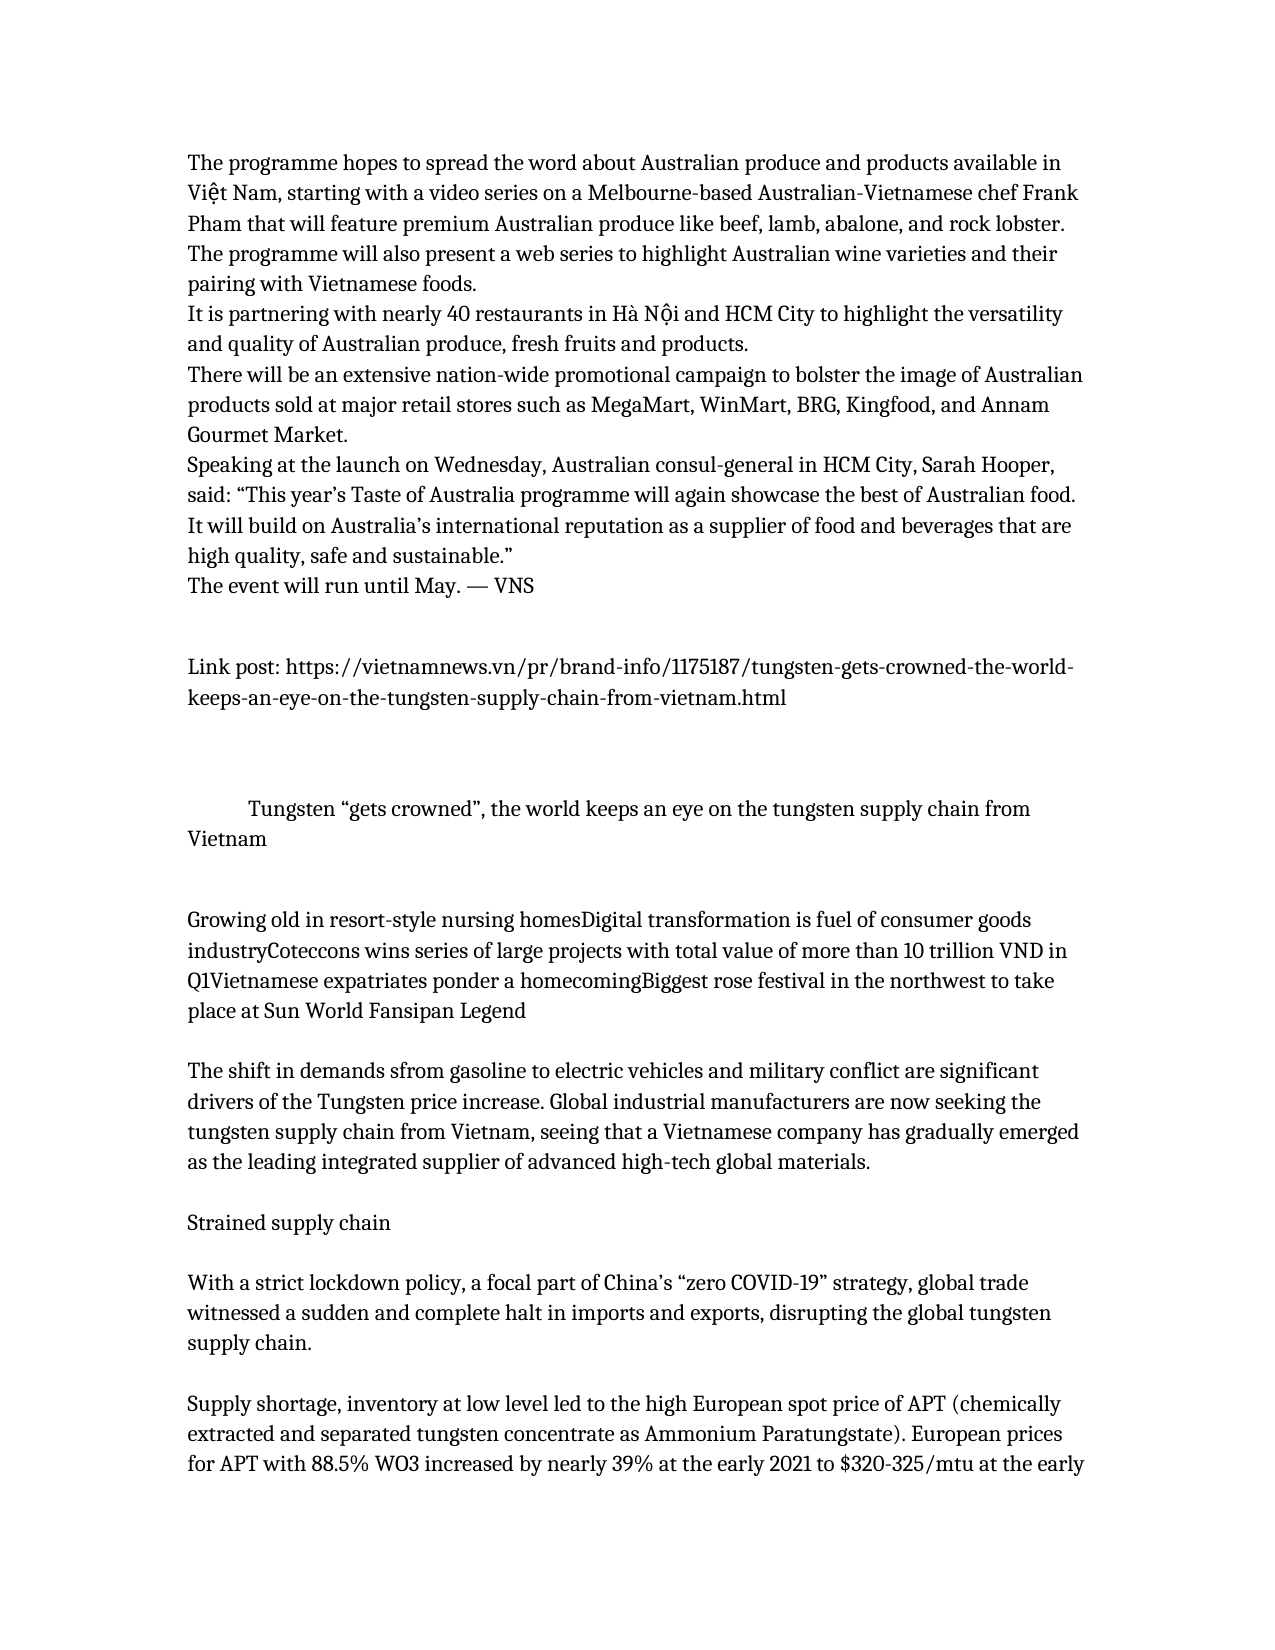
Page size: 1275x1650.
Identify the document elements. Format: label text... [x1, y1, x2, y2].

text Tungsten “gets crowned”, the world keeps an eye on the tungsten supply chain from Vietnam [187, 735, 1087, 852]
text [187, 150, 1087, 629]
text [187, 877, 1087, 1477]
text Link post: https://vietnamnews.vn/pr/brand-info/1175187/tungsten-gets-crowned-the-world-keeps-an-eye-on-the-tungsten-supply-chain-from-vietnam.html [187, 654, 1087, 711]
